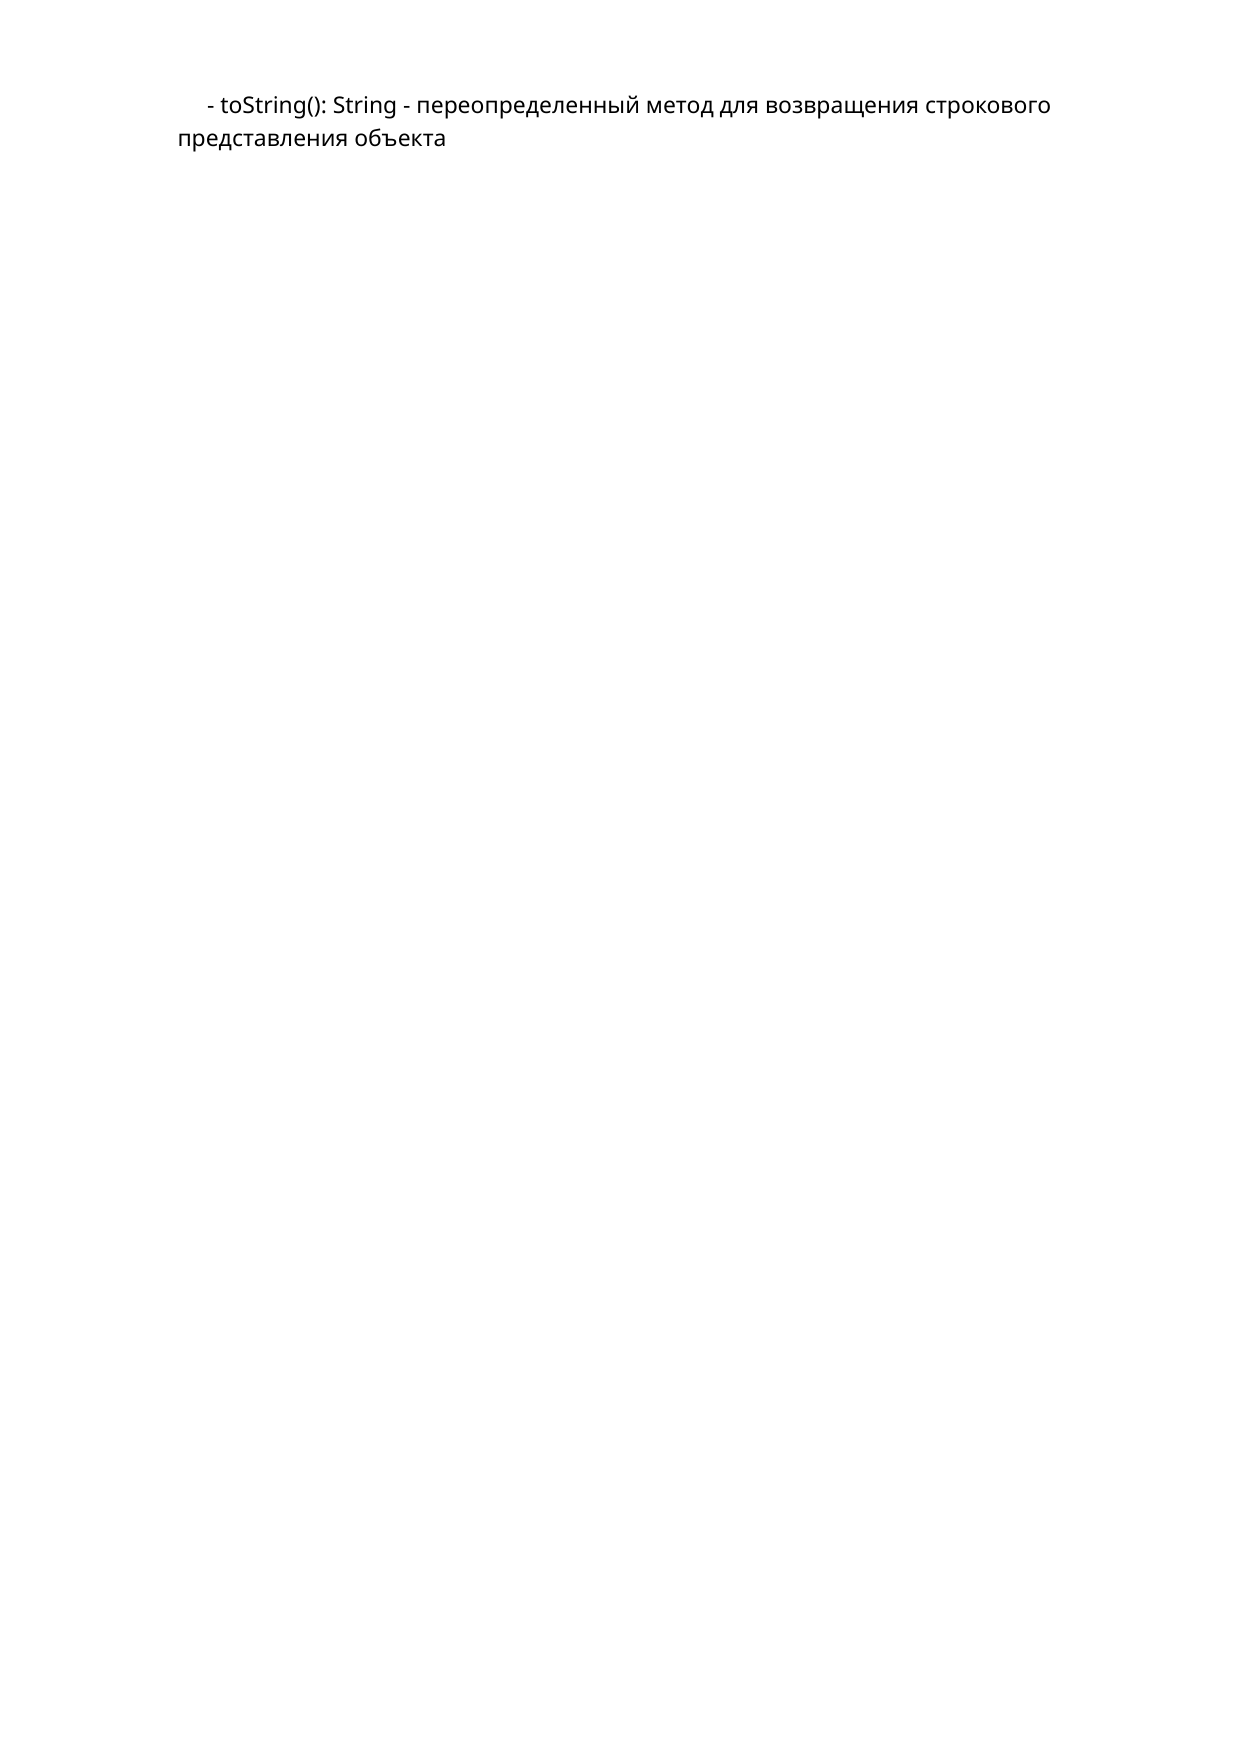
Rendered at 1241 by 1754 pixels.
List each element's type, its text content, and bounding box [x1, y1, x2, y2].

text - toString(): String - переопределенный метод для возвращения строкового представления объекта [177, 89, 1152, 154]
